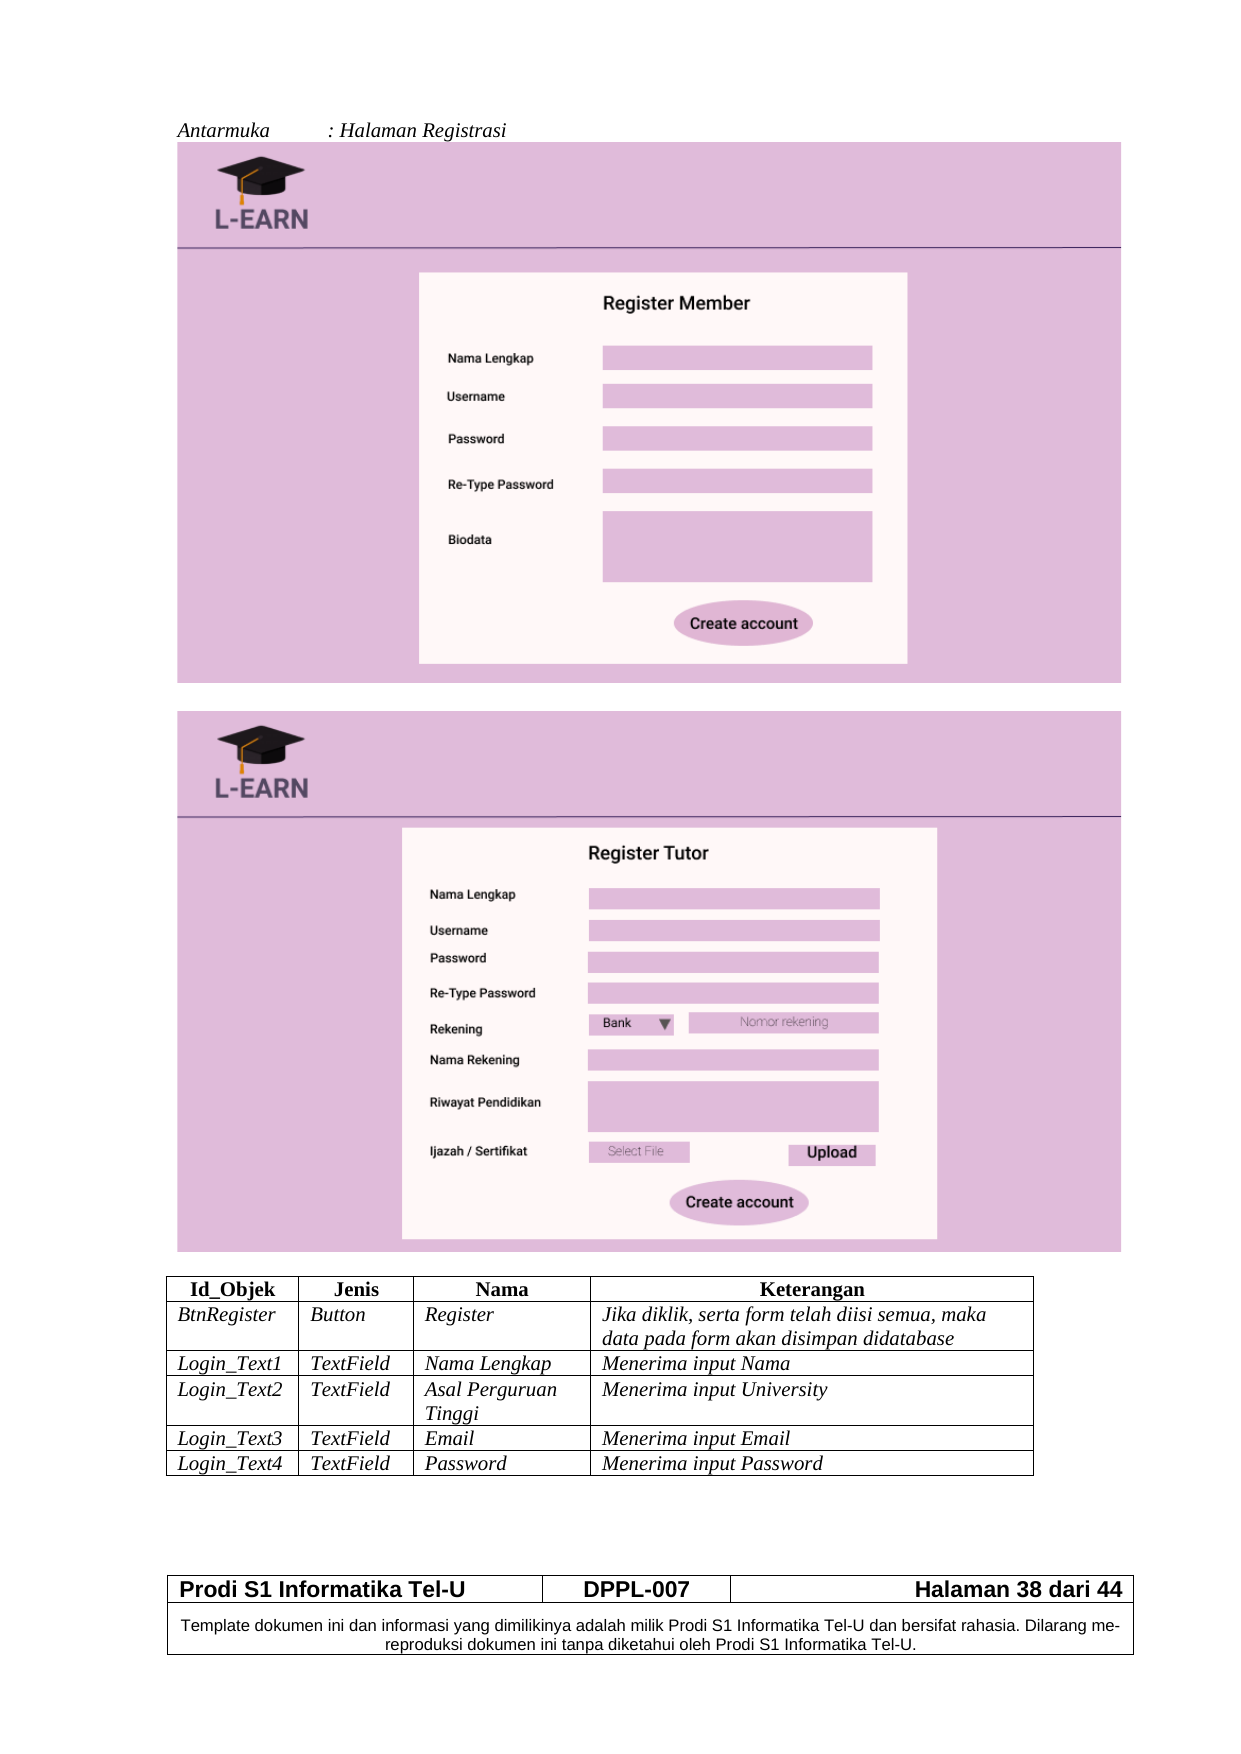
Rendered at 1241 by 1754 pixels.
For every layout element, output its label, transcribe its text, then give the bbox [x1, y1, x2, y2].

table_header Nama [414, 1277, 590, 1301]
table_cell Login_Text1 [167, 1351, 298, 1375]
table_cell TextField [299, 1351, 413, 1375]
table_header Keterangan [591, 1277, 1033, 1301]
table_cell Menerima input Nama [591, 1351, 1033, 1375]
table_header Id_Objek [167, 1277, 298, 1301]
table_cell Menerima input Email [591, 1426, 1033, 1450]
table_cell Login_Text3 [167, 1426, 298, 1450]
table_cell Email [414, 1426, 590, 1450]
picture [177, 142, 1122, 683]
table_cell Jika diklik, serta form telah diisi semua, maka data pada form akan disimpan didatabase [591, 1302, 1033, 1350]
table_cell TextField [299, 1426, 413, 1450]
table_cell Menerima input University [591, 1376, 1033, 1424]
table_header Jenis [299, 1277, 413, 1301]
table_cell TextField [299, 1376, 413, 1424]
table_cell BtnRegister [167, 1302, 298, 1350]
table_cell Login_Text4 [167, 1451, 298, 1475]
text Antarmuka : Halaman Registrasi [177, 118, 1122, 142]
table_cell Login_Text2 [167, 1376, 298, 1424]
table_cell TextField [299, 1451, 413, 1475]
picture [177, 711, 1122, 1252]
table_cell Button [299, 1302, 413, 1350]
table_cell Asal Perguruan Tinggi [414, 1376, 590, 1424]
table_cell Menerima input Password [591, 1451, 1033, 1475]
table_cell Register [414, 1302, 590, 1350]
table_cell Password [414, 1451, 590, 1475]
table_cell Nama Lengkap [414, 1351, 590, 1375]
